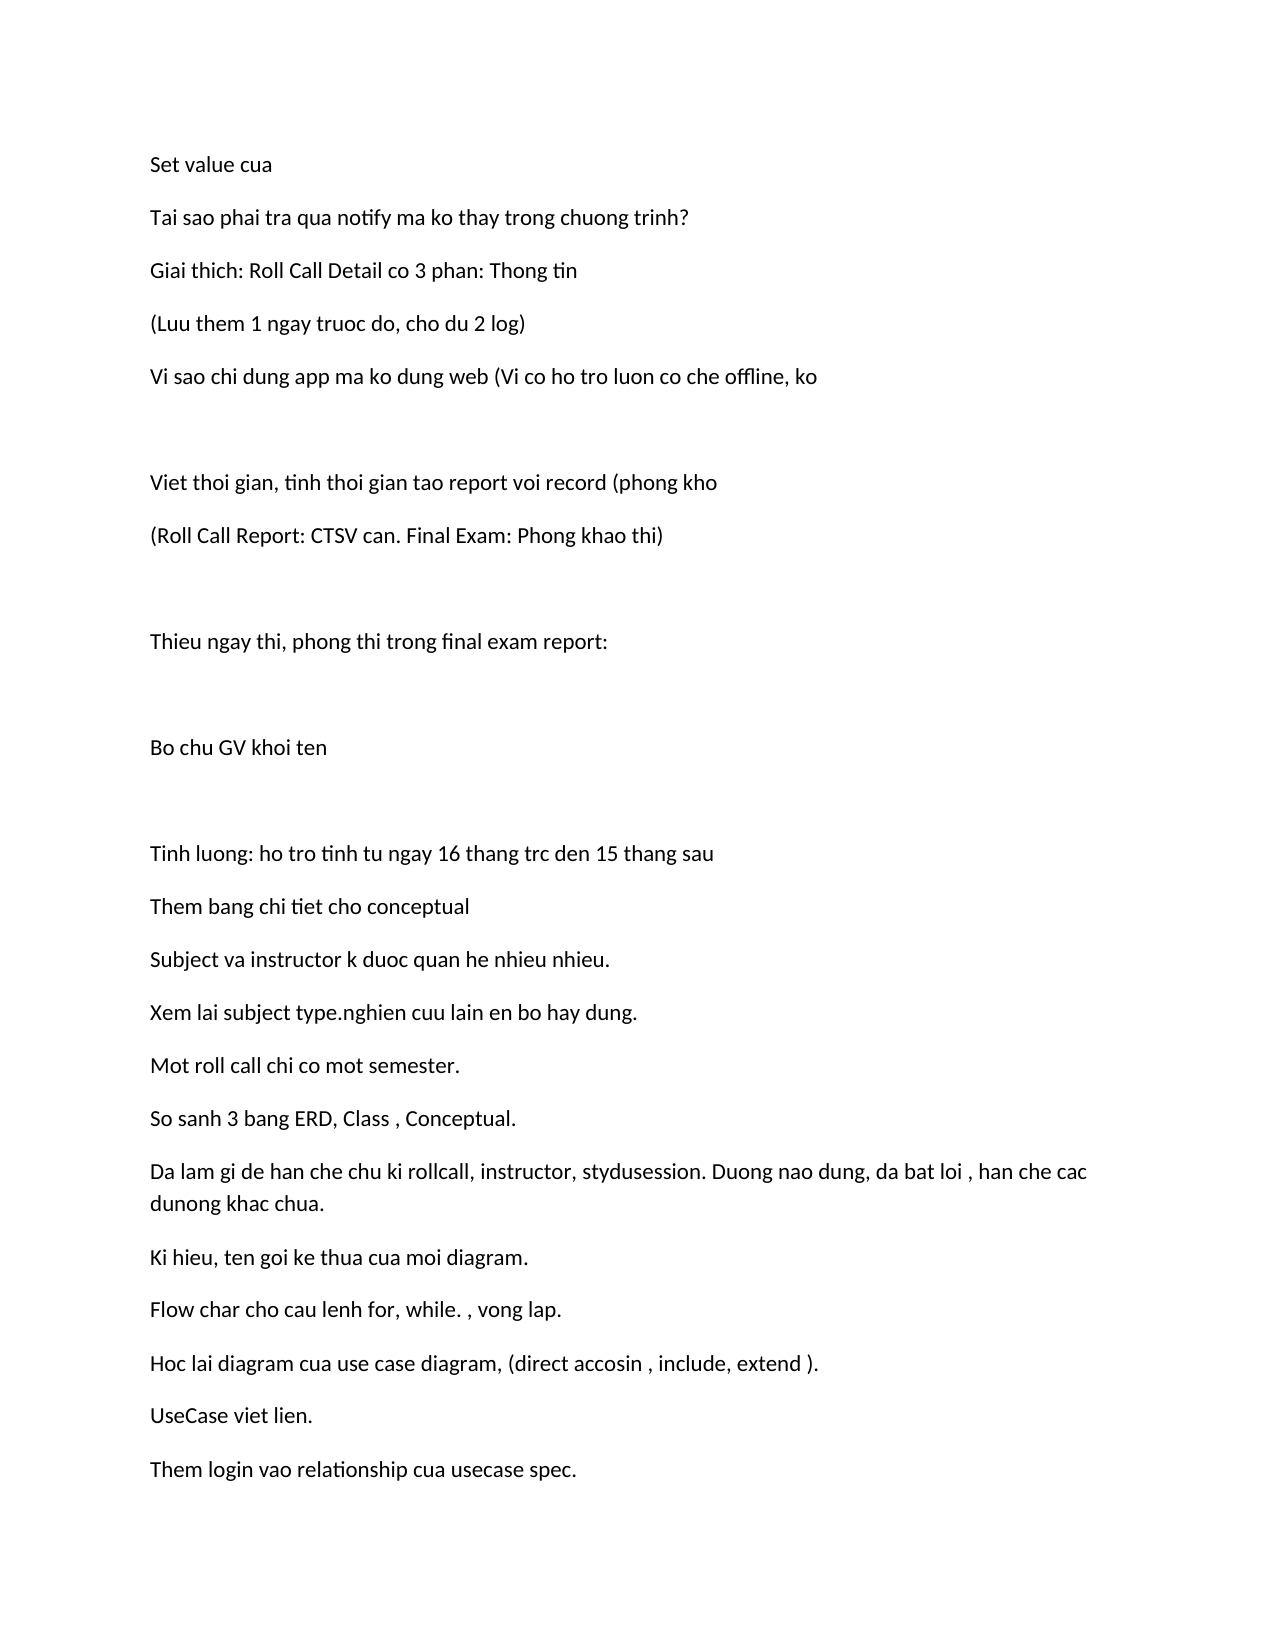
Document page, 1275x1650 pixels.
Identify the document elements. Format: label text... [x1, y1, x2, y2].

text Set value cua [150, 150, 1125, 178]
text UseCase viet lien. [150, 1402, 1125, 1430]
text Tai sao phai tra qua notify ma ko thay trong chuong trinh? [150, 203, 1125, 231]
text Hoc lai diagram cua use case diagram, (direct accosin , include, extend ). [150, 1349, 1125, 1377]
text Xem lai subject type.nghien cuu lain en bo hay dung. [150, 998, 1125, 1026]
text (Luu them 1 ngay truoc do, cho du 2 log) [150, 309, 1125, 337]
text So sanh 3 bang ERD, Class , Conceptual. [150, 1104, 1125, 1132]
text Da lam gi de han che chu ki rollcall, instructor, stydusession. Duong nao dung, da bat loi , han che cac dunong khac chua. [150, 1157, 1125, 1218]
text Them bang chi tiet cho conceptual [150, 892, 1125, 920]
text Vi sao chi dung app ma ko dung web (Vi co ho tro luon co che offline, ko [150, 362, 1125, 390]
text Viet thoi gian, tinh thoi gian tao report voi record (phong kho [150, 468, 1125, 496]
text Flow char cho cau lenh for, while. , vong lap. [150, 1296, 1125, 1324]
text Ki hieu, ten goi ke thua cua moi diagram. [150, 1243, 1125, 1271]
text Bo chu GV khoi ten [150, 733, 1125, 761]
text (Roll Call Report: CTSV can. Final Exam: Phong khao thi) [150, 521, 1125, 549]
text Them login vao relationship cua usecase spec. [150, 1455, 1125, 1483]
text Mot roll call chi co mot semester. [150, 1051, 1125, 1079]
text Thieu ngay thi, phong thi trong final exam report: [150, 627, 1125, 655]
text Subject va instructor k duoc quan he nhieu nhieu. [150, 945, 1125, 973]
text Tinh luong: ho tro tinh tu ngay 16 thang trc den 15 thang sau [150, 839, 1125, 867]
text Giai thich: Roll Call Detail co 3 phan: Thong tin [150, 256, 1125, 284]
